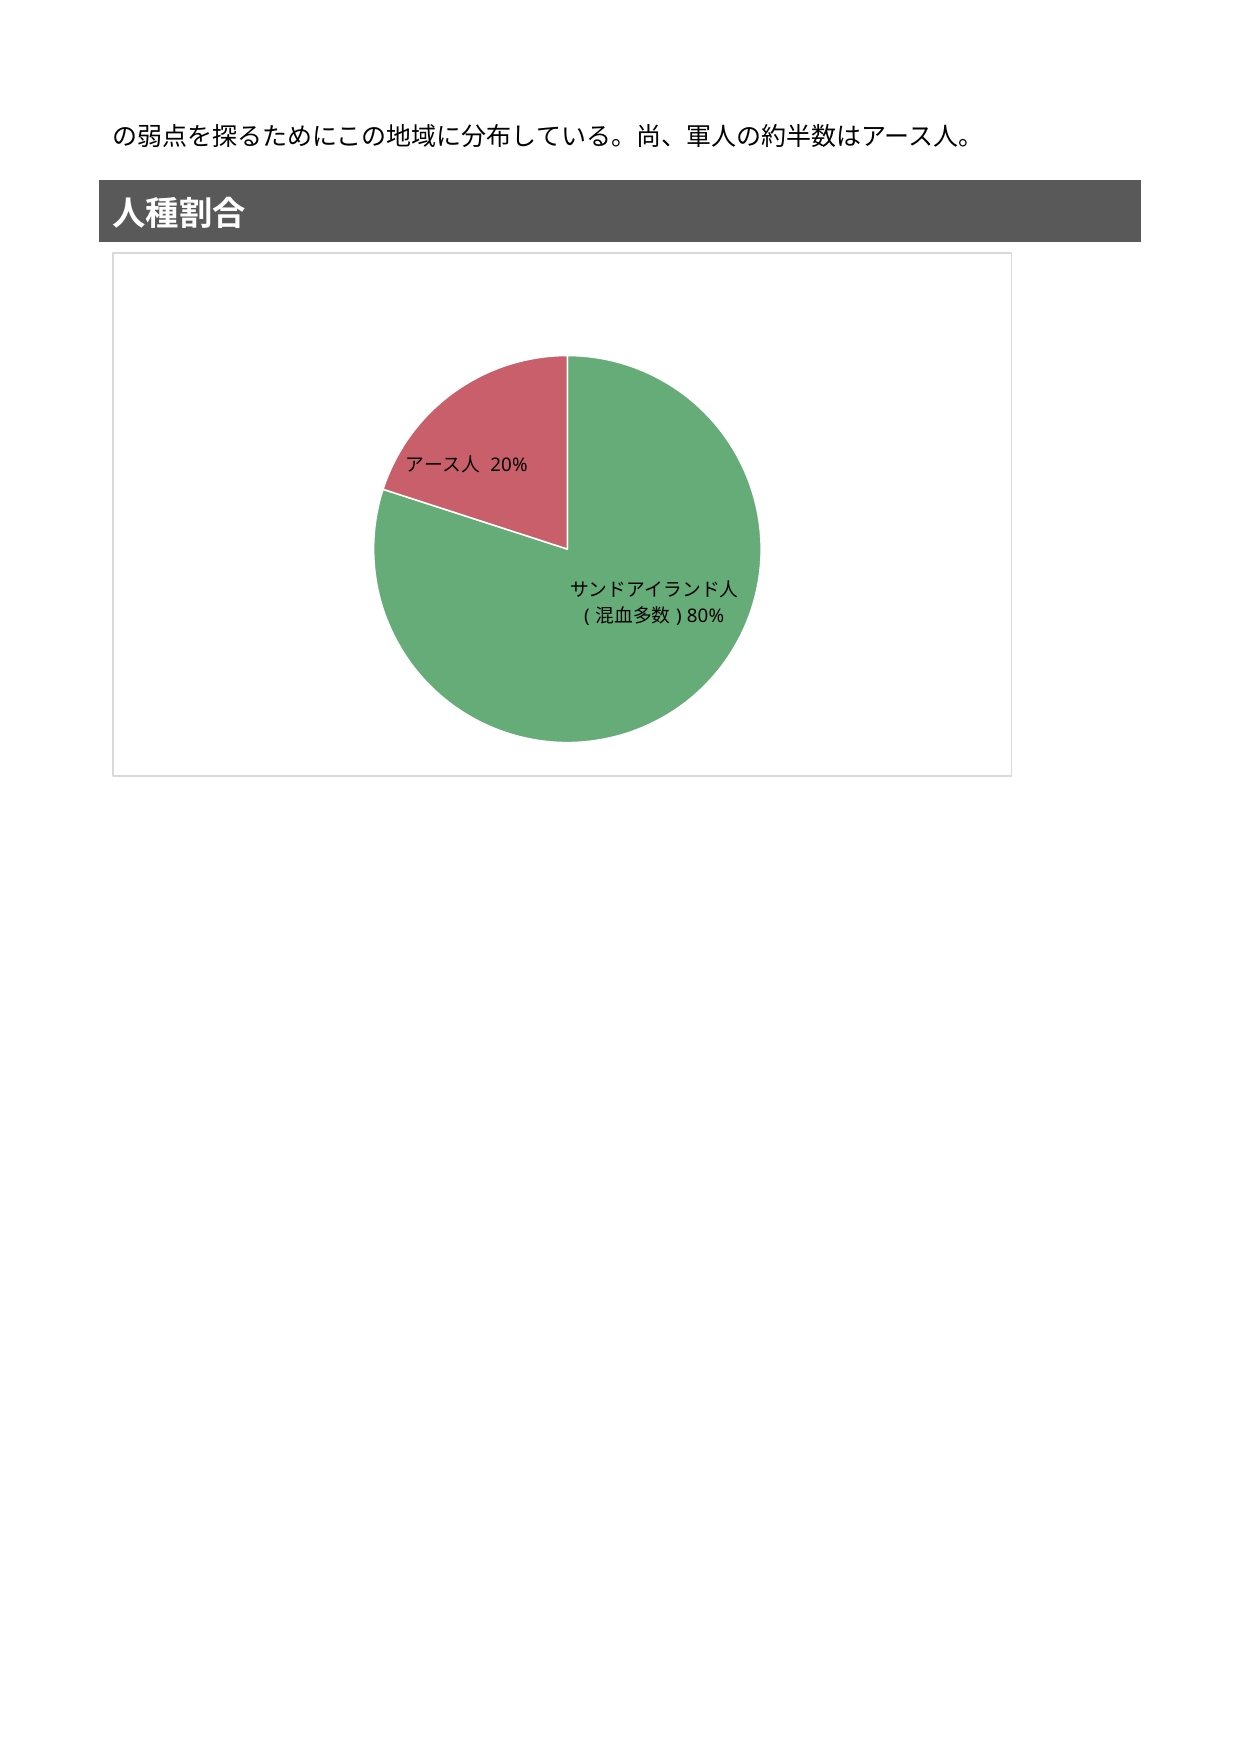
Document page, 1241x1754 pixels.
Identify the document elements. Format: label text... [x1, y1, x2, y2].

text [112, 116, 1128, 152]
subtitle 人種割合 [104, 185, 1136, 237]
